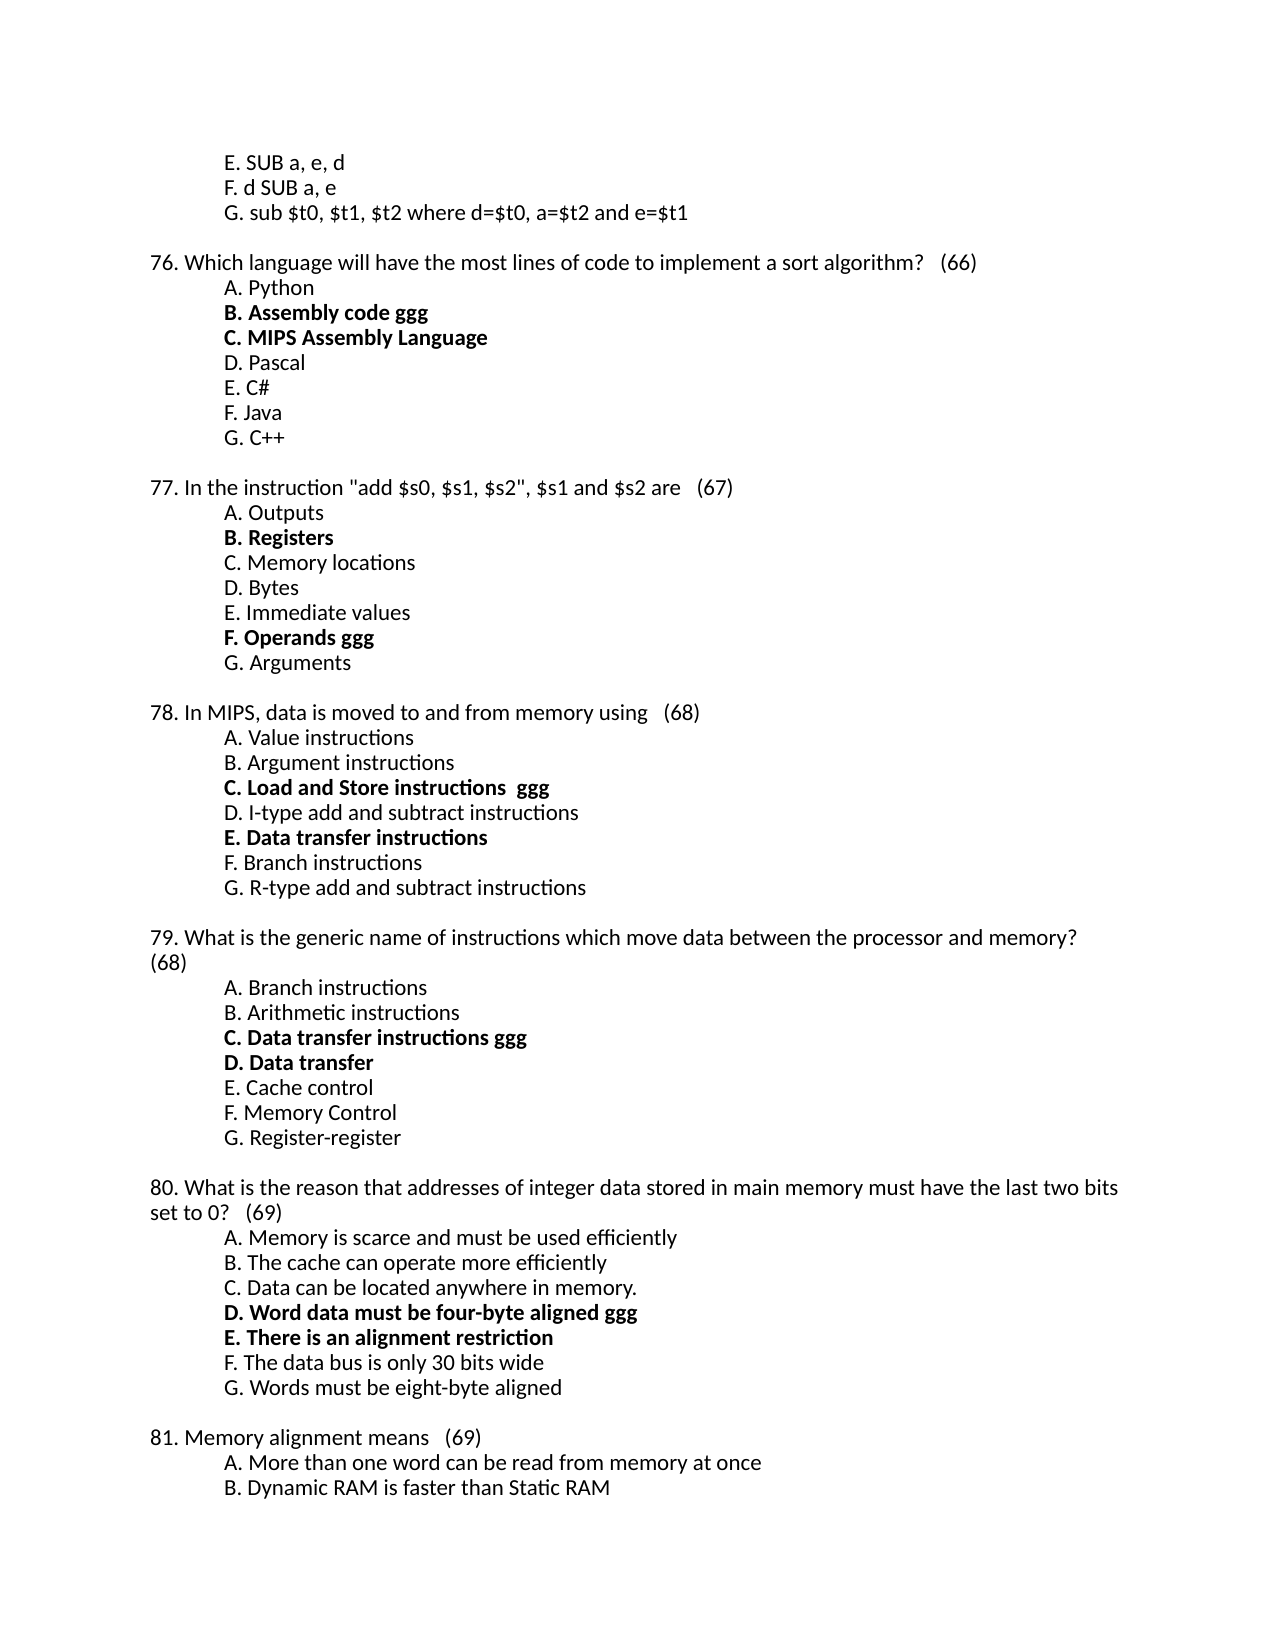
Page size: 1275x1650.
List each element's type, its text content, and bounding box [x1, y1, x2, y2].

text F. Branch instructions [150, 850, 1125, 875]
text C. Memory locations [150, 550, 1125, 575]
text C. Data transfer instructions ggg [150, 1025, 1125, 1050]
text D. I-type add and subtract instructions [150, 800, 1125, 825]
text G. Arguments [150, 650, 1125, 675]
text F. Memory Control [150, 1100, 1125, 1125]
text E. There is an alignment restriction [150, 1325, 1125, 1350]
text A. Value instructions [150, 725, 1125, 750]
text D. Pascal [150, 350, 1125, 375]
text F. d SUB a, e [150, 175, 1125, 200]
text E. SUB a, e, d [150, 150, 1125, 175]
text A. Memory is scarce and must be used efficiently [150, 1225, 1125, 1250]
text E. Data transfer instructions [150, 825, 1125, 850]
text B. Registers [150, 525, 1125, 550]
text A. Outputs [150, 500, 1125, 525]
text 81. Memory alignment means (69) [150, 1425, 1125, 1450]
text G. R-type add and subtract instructions [150, 875, 1125, 900]
text C. MIPS Assembly Language [150, 325, 1125, 350]
text 77. In the instruction "add $s0, $s1, $s2", $s1 and $s2 are (67) [150, 475, 1125, 500]
text C. Load and Store instructions ggg [150, 775, 1125, 800]
text A. Branch instructions [150, 975, 1125, 1000]
text A. Python [150, 275, 1125, 300]
text B. Assembly code ggg [150, 300, 1125, 325]
text E. Cache control [150, 1075, 1125, 1100]
text B. Dynamic RAM is faster than Static RAM [150, 1475, 1125, 1500]
text F. The data bus is only 30 bits wide [150, 1350, 1125, 1375]
text E. Immediate values [150, 600, 1125, 625]
text G. Words must be eight-byte aligned [150, 1375, 1125, 1400]
text E. C# [150, 375, 1125, 400]
text D. Bytes [150, 575, 1125, 600]
text F. Operands ggg [150, 625, 1125, 650]
text D. Word data must be four-byte aligned ggg [150, 1300, 1125, 1325]
text B. Arithmetic instructions [150, 1000, 1125, 1025]
text 80. What is the reason that addresses of integer data stored in main memory must have the last two bits set to 0? (69) [150, 1175, 1125, 1225]
text 79. What is the generic name of instructions which move data between the processor and memory? (68) [150, 925, 1125, 975]
text F. Java [150, 400, 1125, 425]
text 78. In MIPS, data is moved to and from memory using (68) [150, 700, 1125, 725]
text G. Register-register [150, 1125, 1125, 1150]
text G. sub $t0, $t1, $t2 where d=$t0, a=$t2 and e=$t1 [150, 200, 1125, 225]
text G. C++ [150, 425, 1125, 450]
text B. Argument instructions [150, 750, 1125, 775]
text D. Data transfer [150, 1050, 1125, 1075]
text 76. Which language will have the most lines of code to implement a sort algorithm? (66) [150, 250, 1125, 275]
text C. Data can be located anywhere in memory. [150, 1275, 1125, 1300]
text B. The cache can operate more efficiently [150, 1250, 1125, 1275]
text A. More than one word can be read from memory at once [150, 1450, 1125, 1475]
